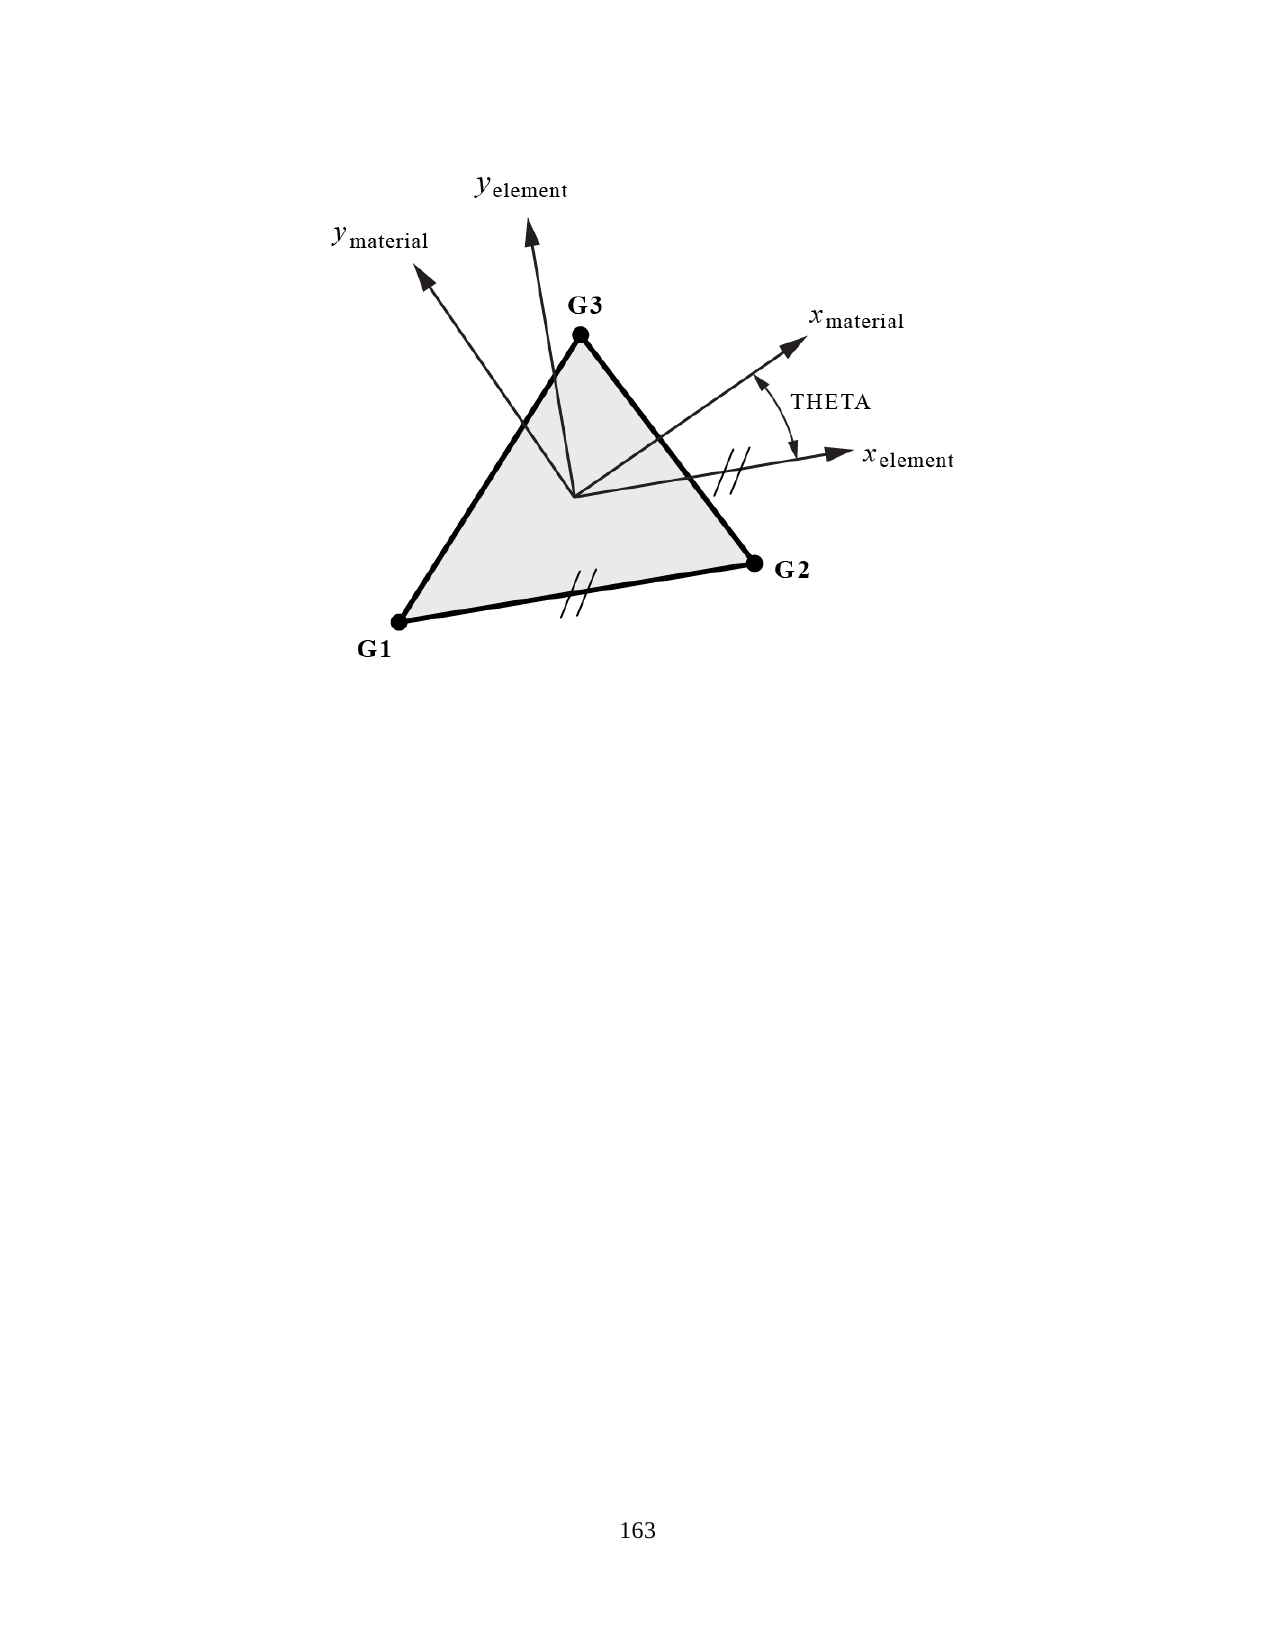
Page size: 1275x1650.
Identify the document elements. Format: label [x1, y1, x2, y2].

picture [295, 150, 980, 692]
